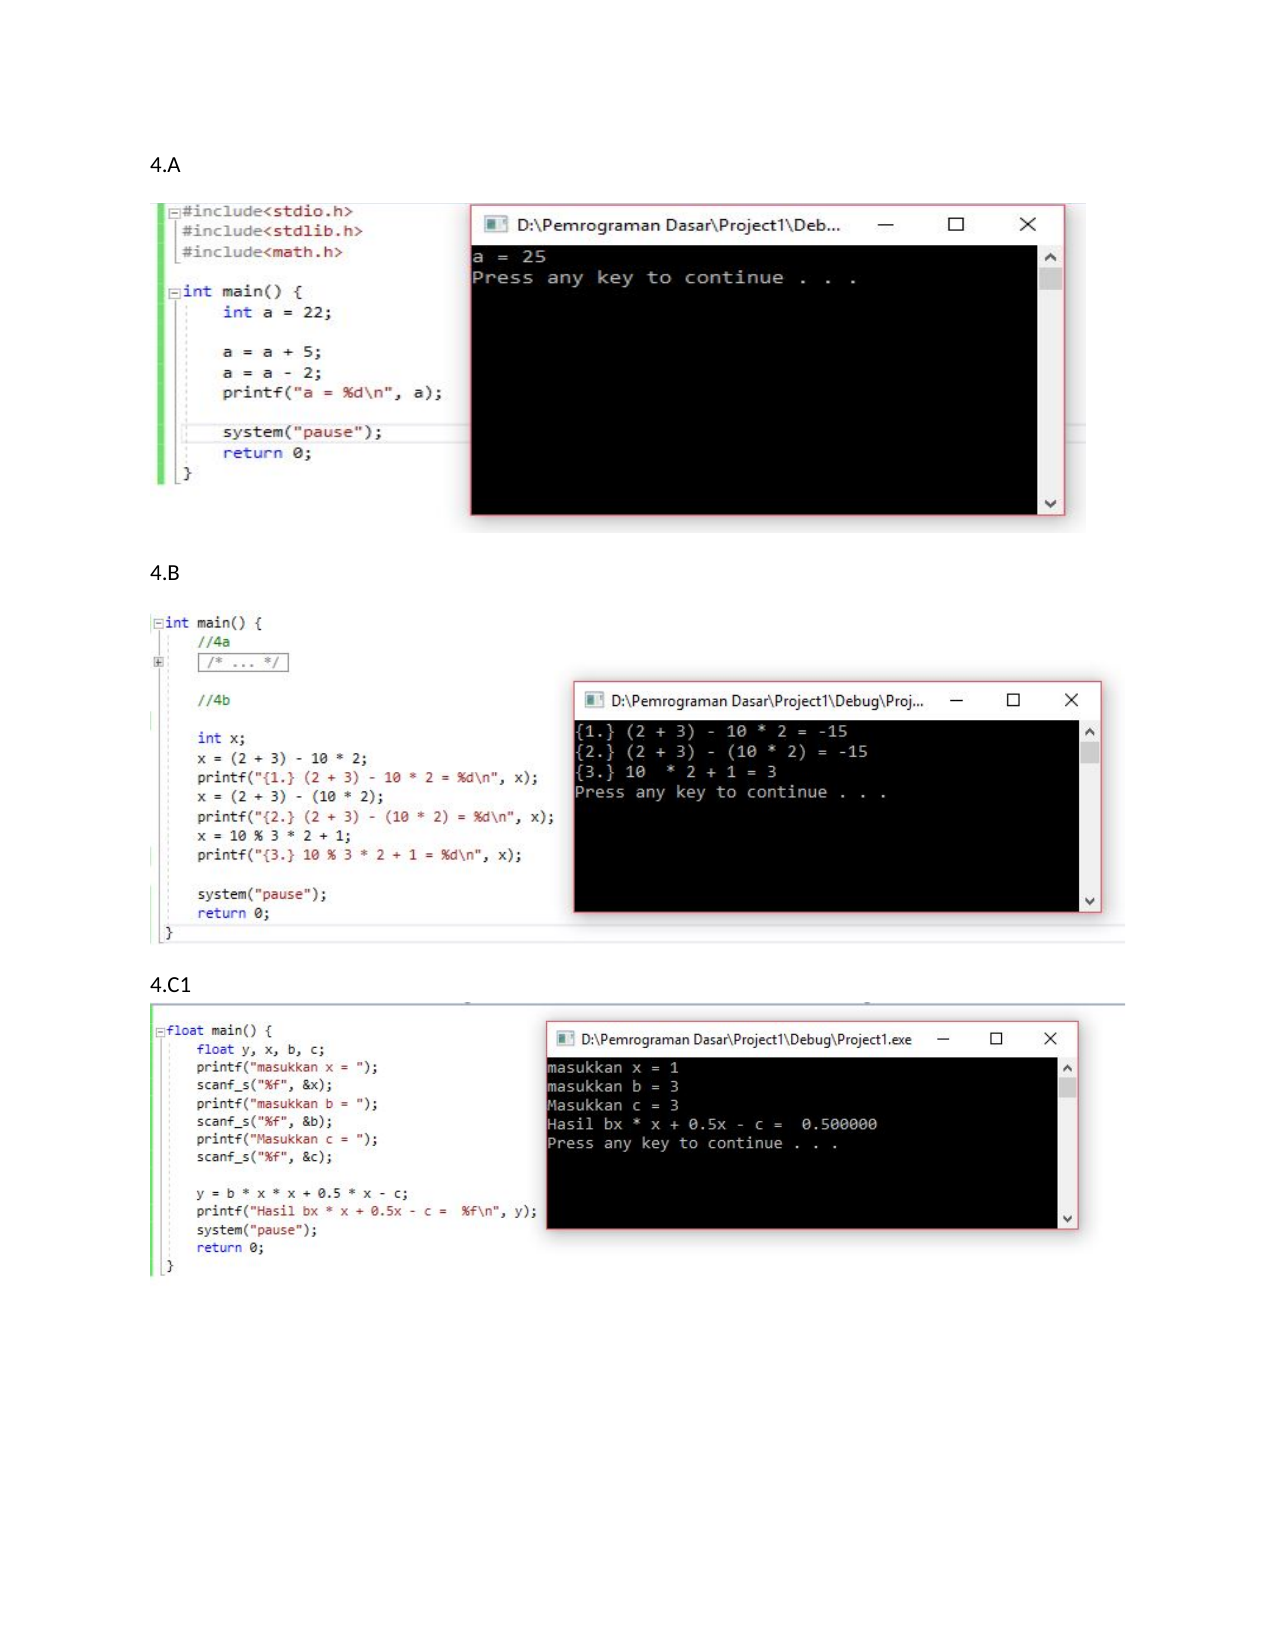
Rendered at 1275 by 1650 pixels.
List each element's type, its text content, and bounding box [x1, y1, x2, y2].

text 4.A [150, 150, 1125, 178]
picture [150, 203, 1086, 533]
text 4.B [150, 558, 1125, 586]
picture [150, 610, 1125, 946]
text 4.C1 [150, 970, 1125, 1002]
picture [150, 1002, 1125, 1297]
